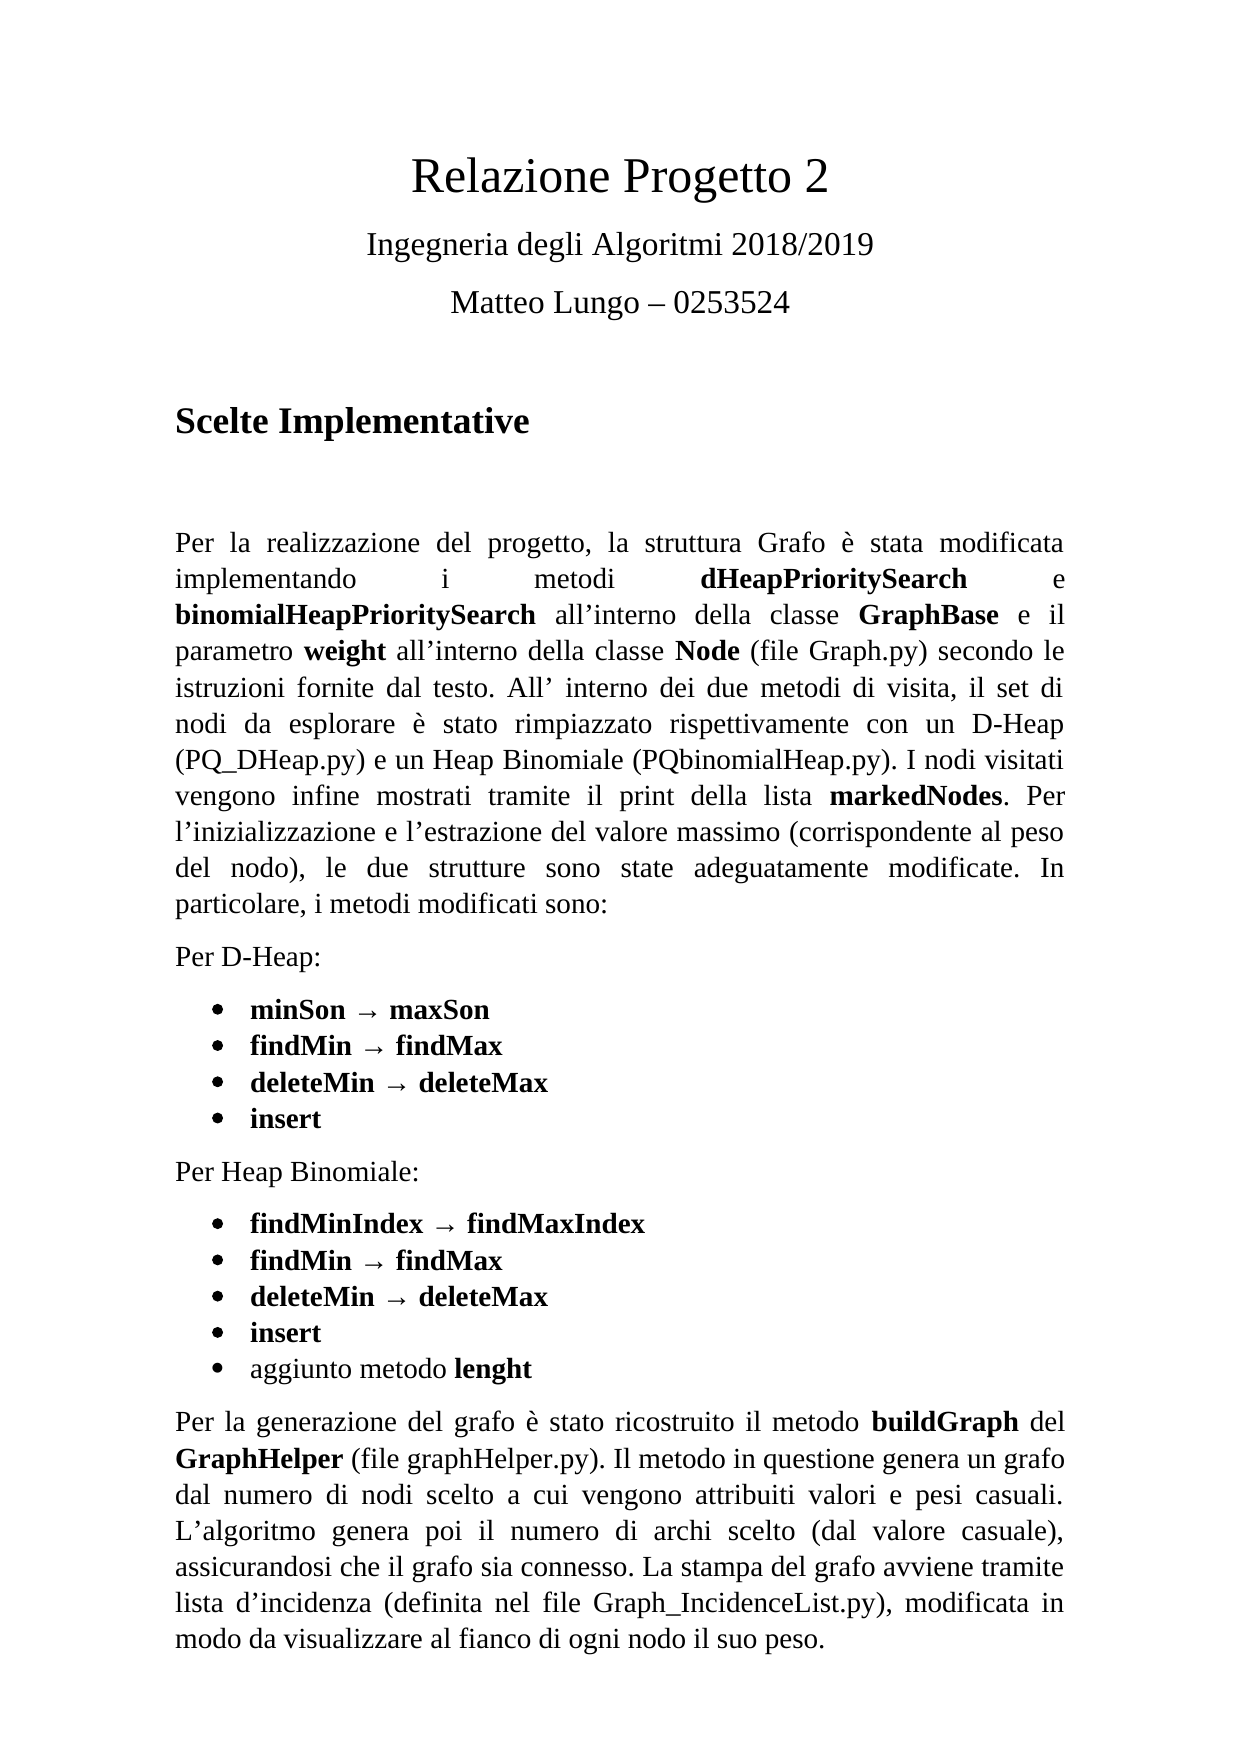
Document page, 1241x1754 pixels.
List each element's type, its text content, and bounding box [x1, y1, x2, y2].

text Per la generazione del grafo è stato ricostruito il metodo buildGraph del GraphHelper (file graphHelper.py). Il metodo in questione genera un grafo dal numero di nodi scelto a cui vengono attribuiti valori e pesi casuali. L’algoritmo genera poi il numero di archi scelto (dal valore casuale), assicurandosi che il grafo sia connesso. La stampa del grafo avviene tramite lista d’incidenza (definita nel file Graph_IncidenceList.py), modificata in modo da visualizzare al fianco di ogni nodo il suo peso. [175, 1404, 1065, 1655]
list minSon → maxSon [212, 992, 1065, 1026]
text Per Heap Binomiale: [175, 1154, 1065, 1187]
text Scelte Implementative [175, 399, 1065, 442]
list aggiunto metodo lenght [212, 1352, 1065, 1385]
text Per D-Heap: [175, 939, 1065, 973]
text Ingegneria degli Algoritmi 2018/2019 [175, 224, 1065, 263]
list findMin → findMax [212, 1028, 1065, 1062]
list deleteMin → deleteMax [212, 1279, 1065, 1313]
list findMinIndex → findMaxIndex [212, 1207, 1065, 1240]
list findMin → findMax [212, 1243, 1065, 1277]
text Relazione Progetto 2 [175, 146, 1065, 203]
list insert [212, 1315, 1065, 1349]
text Per la realizzazione del progetto, la struttura Grafo è stata modificata implementando i metodi dHeapPrioritySearch e binomialHeapPrioritySearch all’interno della classe GraphBase e il parametro weight all’interno della classe Node (file Graph.py) secondo le istruzioni fornite dal testo. All’ interno dei due metodi di visita, il set di nodi da esplorare è stato rimpiazzato rispettivamente con un D-Heap (PQ_DHeap.py) e un Heap Binomiale (PQbinomialHeap.py). I nodi visitati vengono infine mostrati tramite il print della lista markedNodes. Per l’inizializzazione e l’estrazione del valore massimo (corrispondente al peso del nodo), le due strutture sono state adeguatamente modificate. In particolare, i metodi modificati sono: [175, 525, 1065, 920]
text Matteo Lungo – 0253524 [175, 283, 1065, 321]
list insert [212, 1101, 1065, 1134]
list deleteMin → deleteMax [212, 1065, 1065, 1098]
